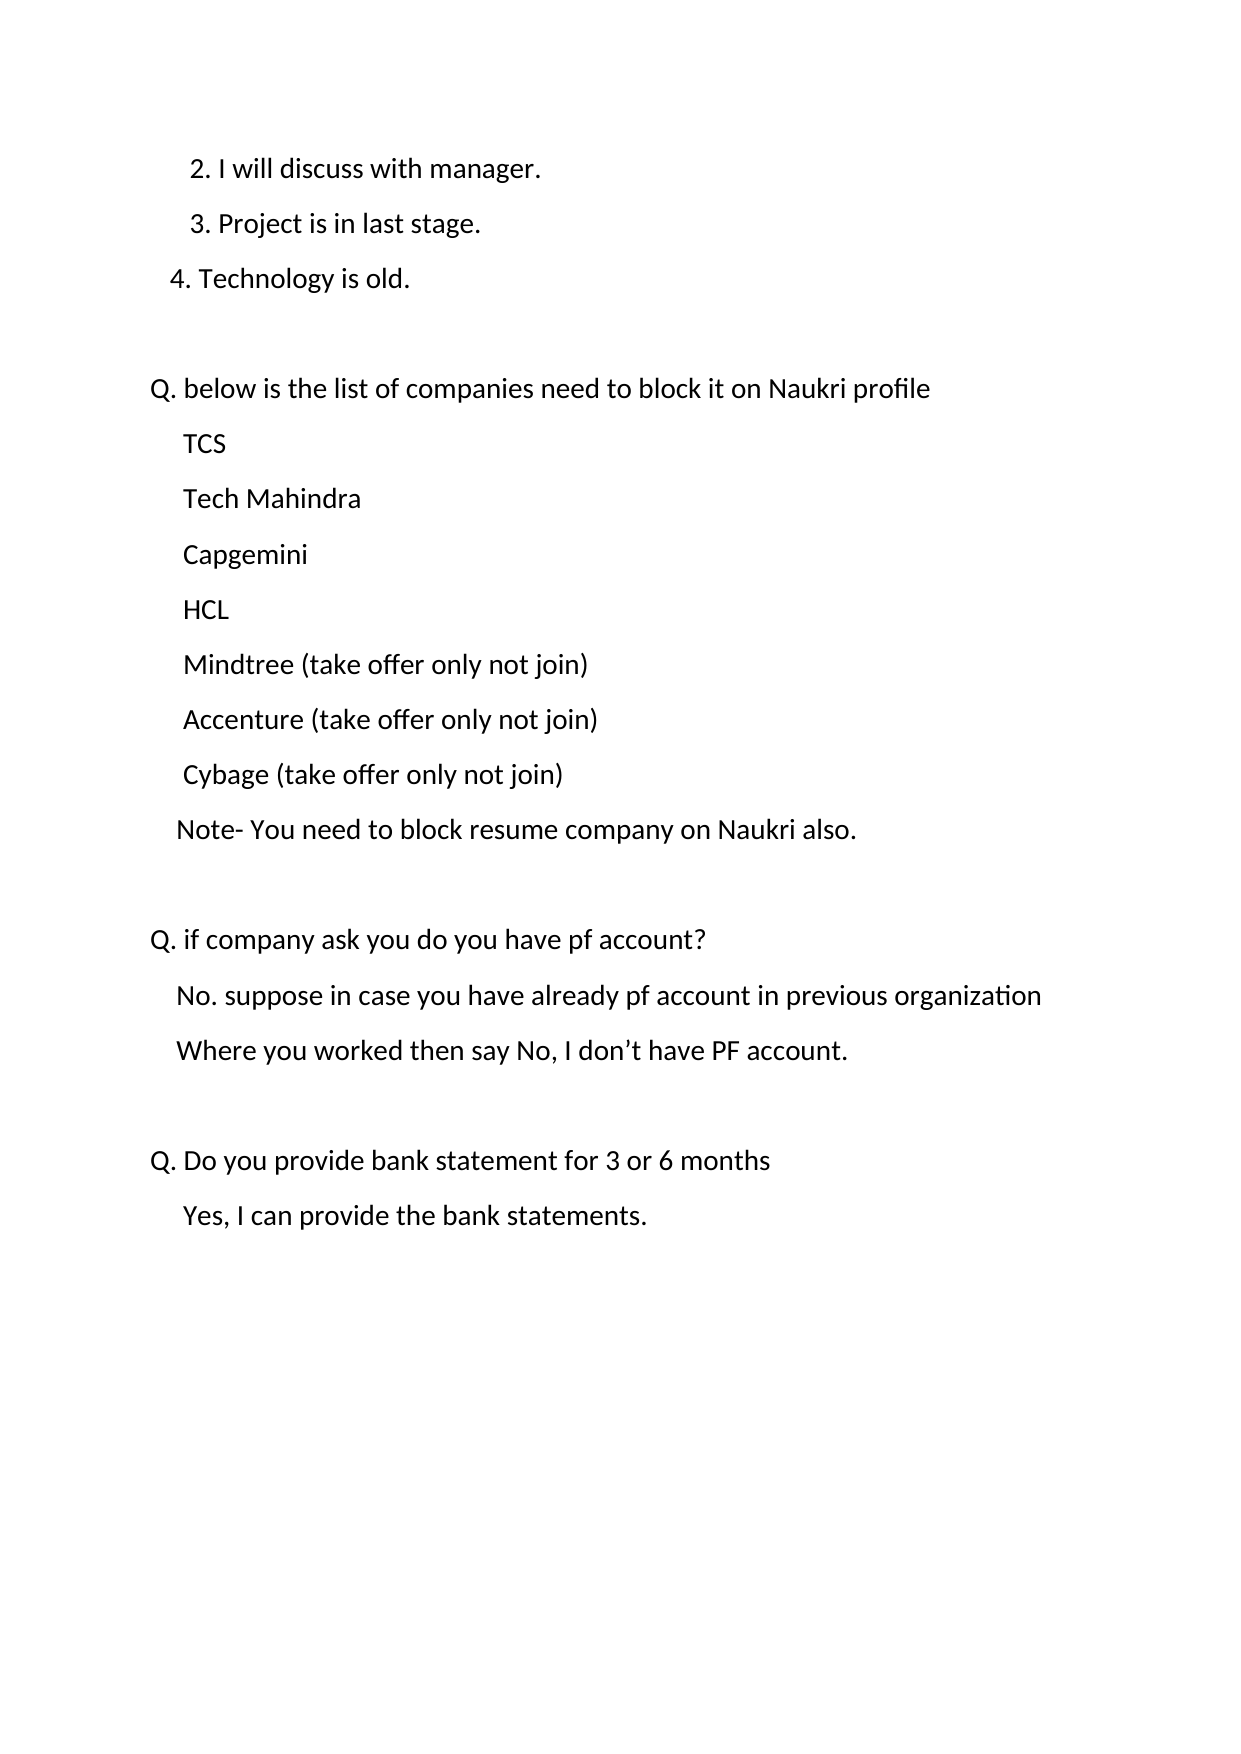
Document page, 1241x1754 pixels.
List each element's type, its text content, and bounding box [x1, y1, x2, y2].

text Capgemini [150, 536, 1090, 571]
text Note- You need to block resume company on Naukri also. [150, 811, 1090, 847]
text Q. Do you provide bank statement for 3 or 6 months [150, 1142, 1090, 1177]
text Cybage (take offer only not join) [150, 756, 1090, 792]
text Mindtree (take offer only not join) [150, 646, 1090, 682]
text No. suppose in case you have already pf account in previous organization [150, 977, 1090, 1012]
text Q. below is the list of companies need to block it on Naukri profile [150, 370, 1090, 406]
text 4. Technology is old. [150, 260, 1090, 296]
text Where you worked then say No, I don’t have PF account. [150, 1032, 1090, 1067]
text Accenture (take offer only not join) [150, 701, 1090, 737]
text Tech Mahindra [150, 481, 1090, 516]
text TCS [150, 426, 1090, 461]
text Yes, I can provide the bank statements. [150, 1197, 1090, 1233]
text Q. if company ask you do you have pf account? [150, 921, 1090, 957]
text 3. Project is in last stage. [150, 205, 1090, 241]
text HCL [150, 591, 1090, 626]
text 2. I will discuss with manager. [150, 150, 1090, 186]
